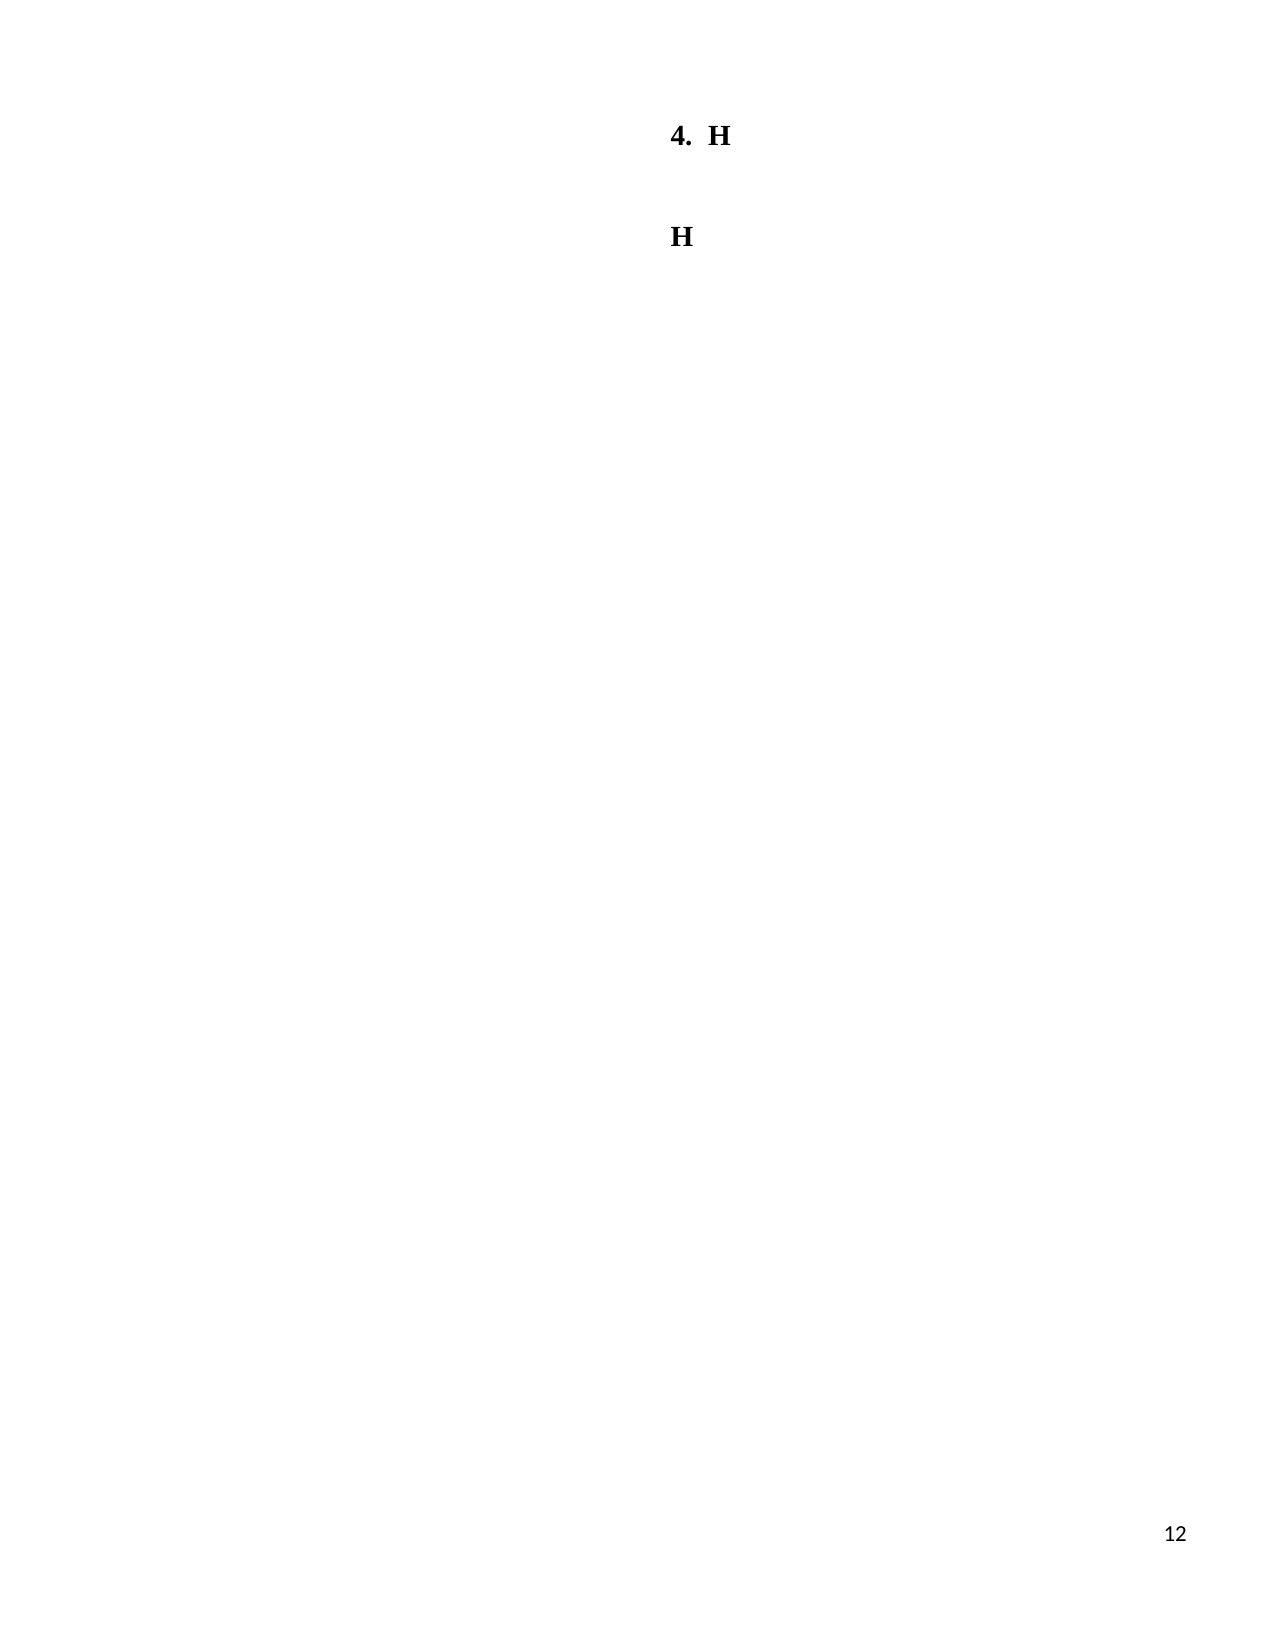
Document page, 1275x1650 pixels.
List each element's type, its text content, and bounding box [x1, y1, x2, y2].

subtitle h [177, 219, 1186, 252]
subtitle h [215, 118, 1186, 152]
